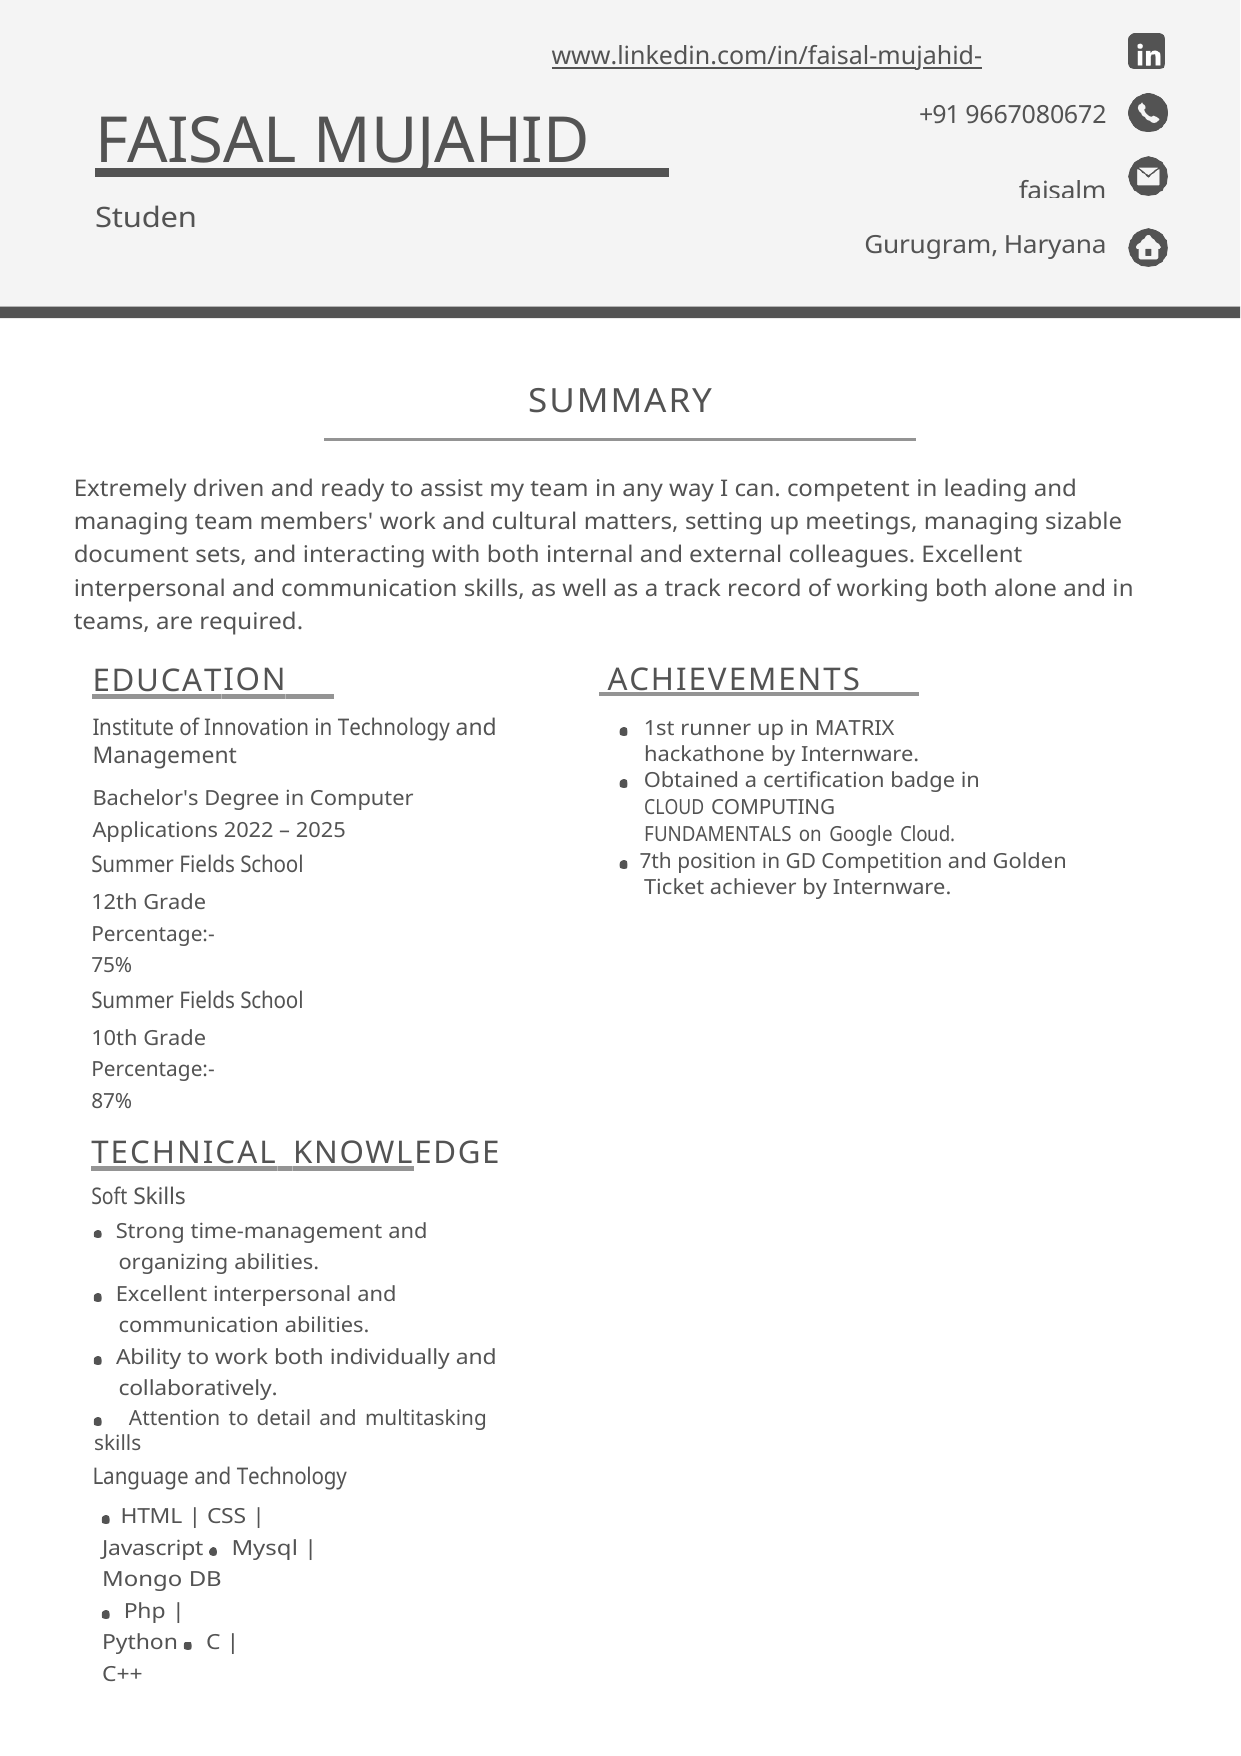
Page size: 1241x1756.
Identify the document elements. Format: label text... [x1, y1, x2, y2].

picture [1128, 156, 1168, 196]
subtitle TECHNICAL KNOWLEDGE [91, 1130, 523, 1173]
picture [93, 1230, 102, 1238]
picture [1128, 33, 1165, 69]
subtitle ACHIEVEMENTS [599, 657, 1182, 699]
text Excellent interpersonal and communication abilities. [94, 1279, 467, 1339]
text 10th Grade Percentage:- 87% [91, 1023, 259, 1114]
subtitle EDUCATION [92, 657, 523, 701]
text HTML | CSS | Javascript Mysql | Mongo DB [102, 1501, 356, 1593]
picture [183, 1642, 192, 1650]
picture [1128, 228, 1168, 267]
picture [209, 1547, 217, 1556]
picture [93, 1293, 102, 1302]
picture [93, 1417, 102, 1426]
text Ability to work both individually and collaboratively. [94, 1342, 523, 1402]
subtitle Institute of Innovation in Technology and Management [92, 713, 523, 770]
subtitle Language and Technology [92, 1460, 523, 1491]
text Extremely driven and ready to assist my team in any way I can. competent in leading and managing team members' work and cultural matters, setting up meetings, managing sizable document sets, and interacting with both internal and external colleagues. Excellent interpersonal and communication skills, as well as a track record of working both alone and in teams, are required. [73, 472, 1164, 636]
subtitle Soft Skills [91, 1180, 523, 1211]
text 12th Grade Percentage:- 75% [91, 887, 259, 979]
text Php | Python C | C++ [102, 1596, 257, 1687]
text 7th position in GD Competition and Golden Ticket achiever by Internware. [619, 847, 1126, 900]
picture [101, 1610, 110, 1619]
text Obtained a certification badge in [619, 768, 1182, 792]
picture [1128, 93, 1168, 132]
picture [619, 779, 628, 788]
text Strong time-management and organizing abilities. [94, 1216, 467, 1276]
picture [619, 727, 628, 736]
title SUMMARY [62, 377, 1177, 422]
text Attention to detail and multitasking skills [94, 1405, 523, 1455]
picture [101, 1515, 110, 1524]
subtitle Summer Fields School [91, 983, 523, 1015]
text CLOUD COMPUTING [644, 792, 1182, 820]
picture [619, 860, 628, 869]
text FUNDAMENTALS on Google Cloud. [644, 820, 1182, 847]
text Bachelor's Degree in Computer Applications 2022 – 2025 [92, 783, 523, 843]
text hackathone by Internware. [644, 741, 1182, 766]
text 1st runner up in MATRIX [619, 712, 1182, 741]
subtitle Summer Fields School [91, 848, 523, 879]
picture [93, 1356, 102, 1365]
